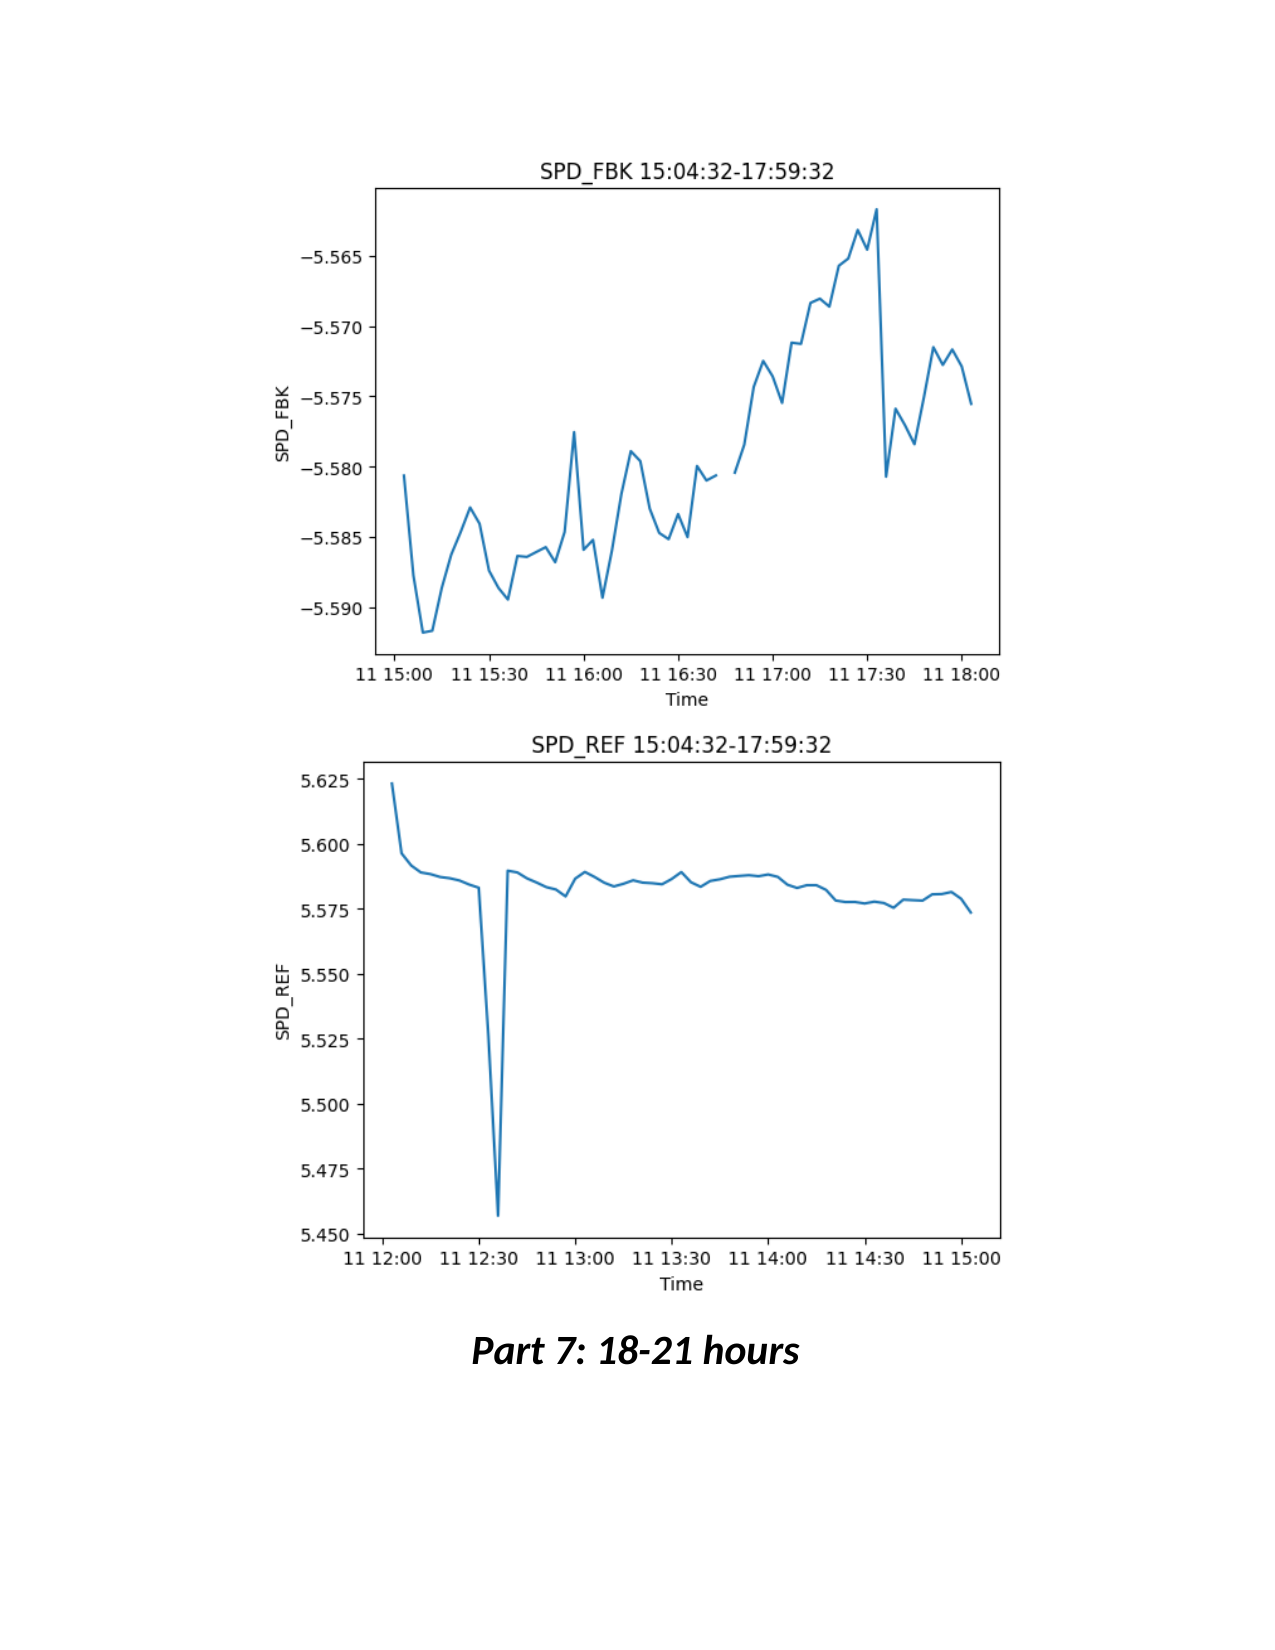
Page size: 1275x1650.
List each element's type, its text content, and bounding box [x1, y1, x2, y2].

text Part 7: 18-21 hours [150, 1324, 1125, 1375]
